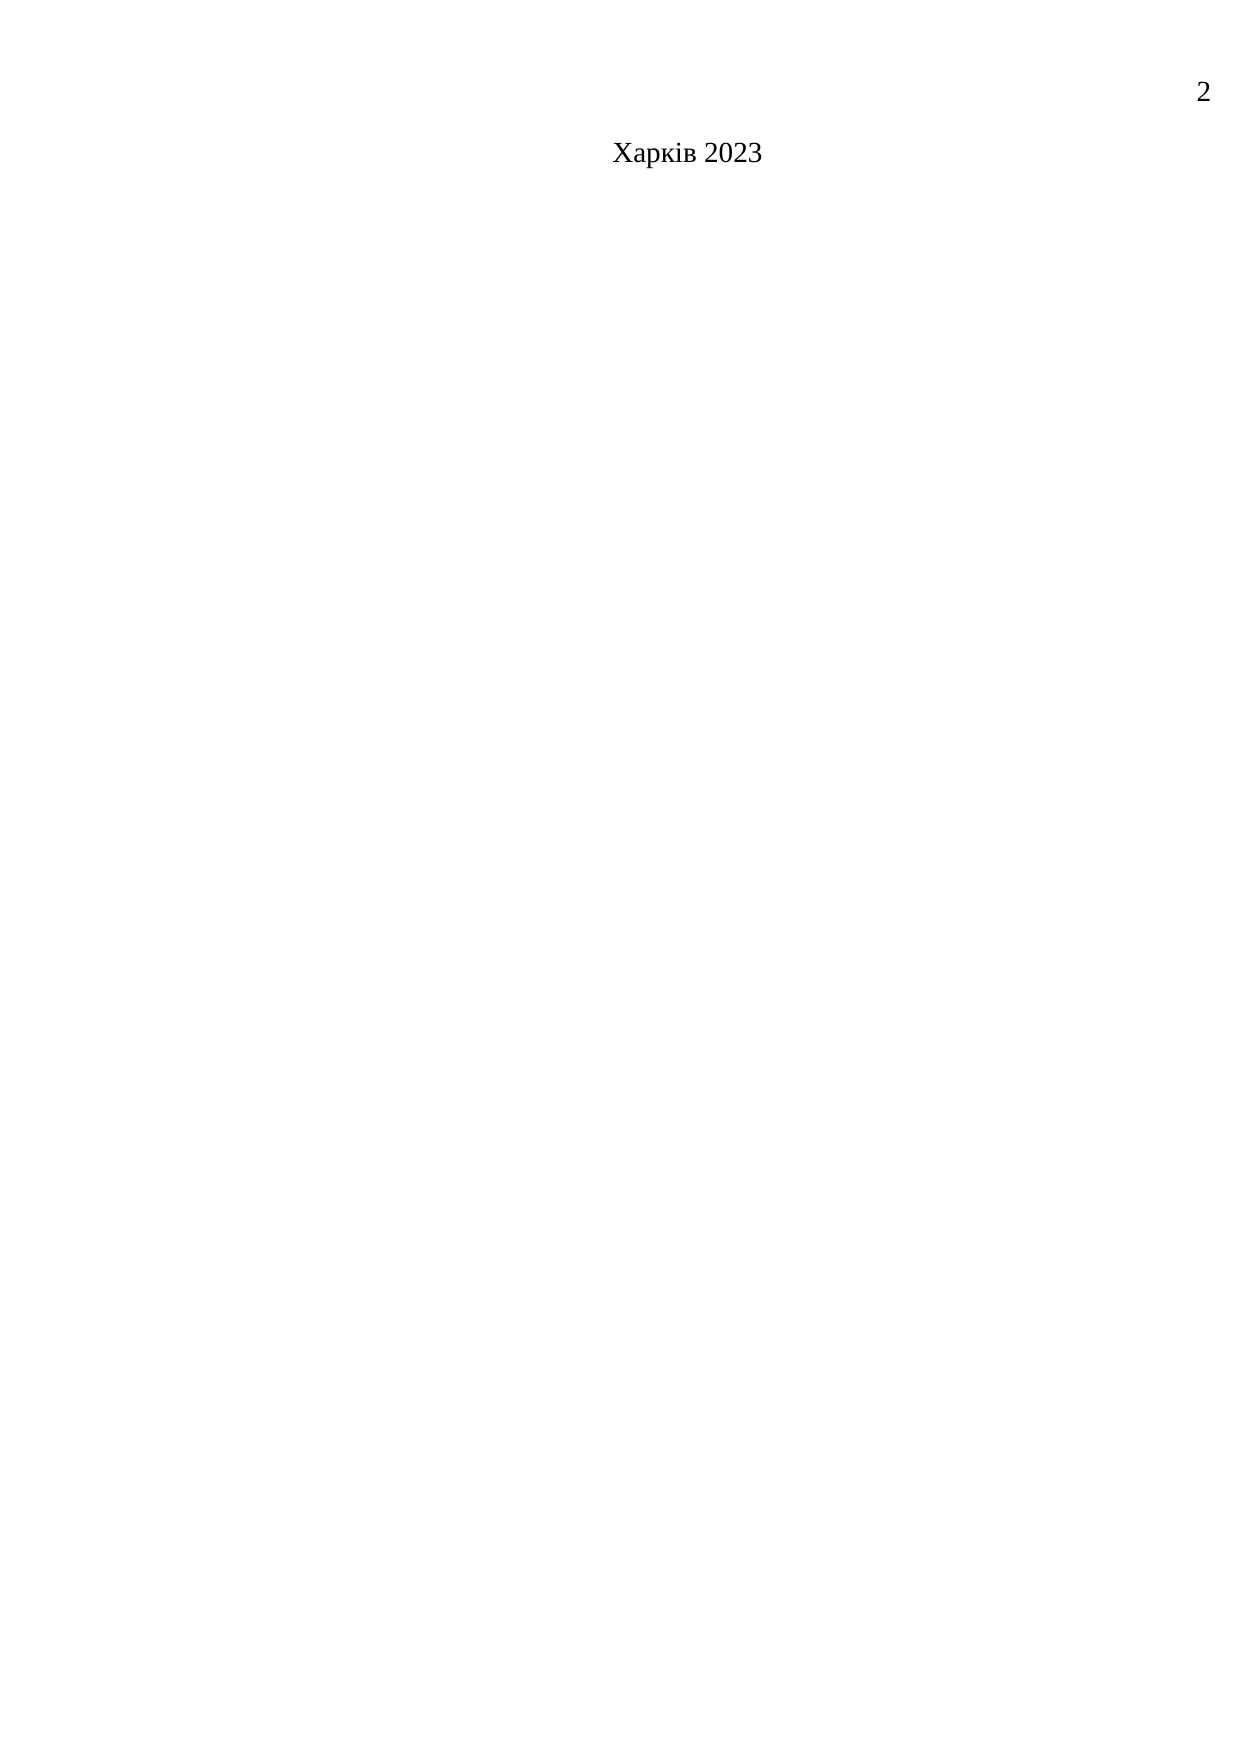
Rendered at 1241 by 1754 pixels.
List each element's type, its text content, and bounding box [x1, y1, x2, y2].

text Харків 2023 [148, 135, 1152, 169]
